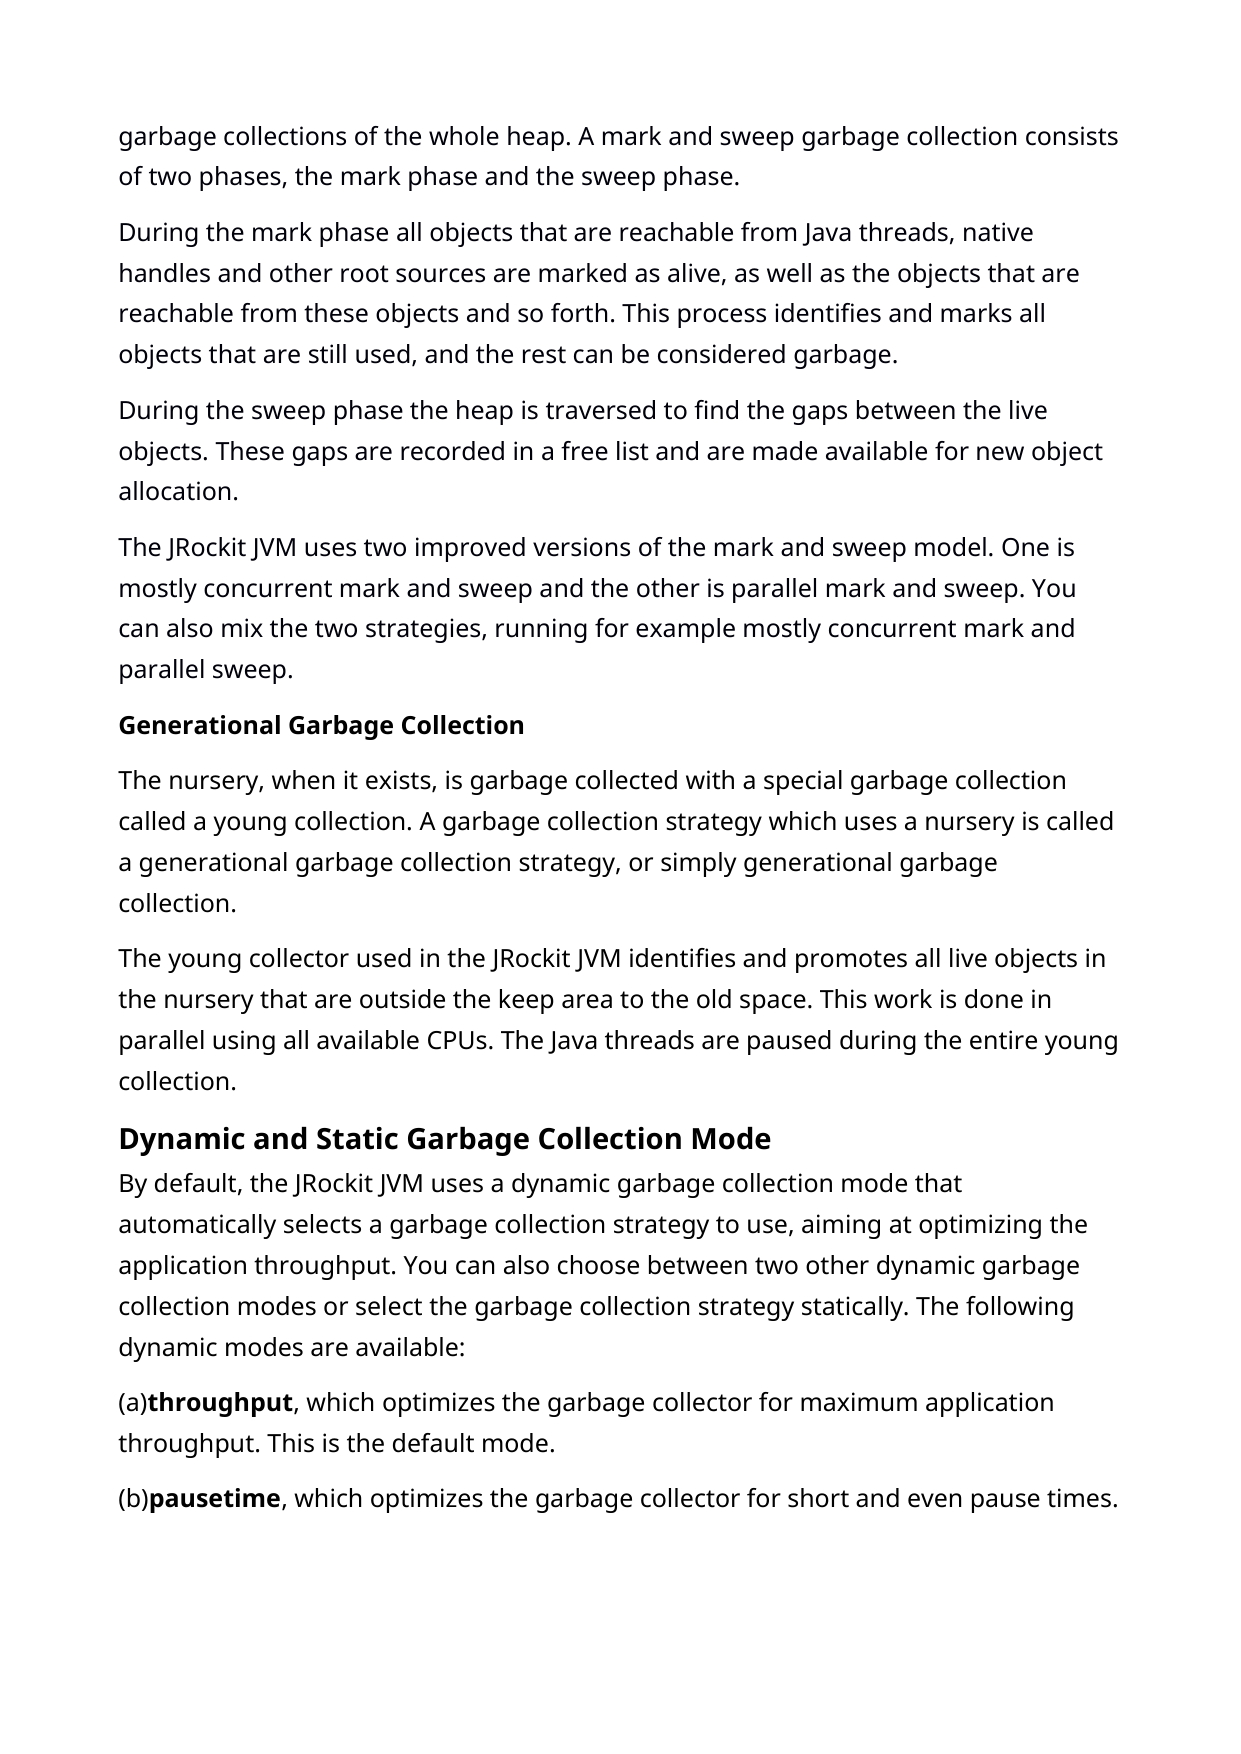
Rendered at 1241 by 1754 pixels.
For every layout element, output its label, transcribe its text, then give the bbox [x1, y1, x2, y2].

text (b)pausetime, which optimizes the garbage collector for short and even pause times. [118, 1481, 1122, 1515]
text During the mark phase all objects that are reachable from Java threads, native handles and other root sources are marked as alive, as well as the objects that are reachable from these objects and so forth. This process identifies and marks all objects that are still used, and the rest can be considered garbage. [118, 214, 1122, 371]
text Dynamic and Static Garbage Collection Mode [118, 1118, 1122, 1158]
text (a)throughput, which optimizes the garbage collector for maximum application throughput. This is the default mode. [118, 1385, 1122, 1460]
text The JRockit JVM uses two improved versions of the mark and sweep model. One is mostly concurrent mark and sweep and the other is parallel mark and sweep. You can also mix the two strategies, running for example mostly concurrent mark and parallel sweep. [118, 529, 1122, 686]
text The young collector used in the JRockit JVM identifies and promotes all live objects in the nursery that are outside the keep area to the old space. This work is done in parallel using all available CPUs. The Java threads are paused during the entire young collection. [118, 941, 1122, 1097]
text The nursery, when it exists, is garbage collected with a special garbage collection called a young collection. A garbage collection strategy which uses a nursery is called a generational garbage collection strategy, or simply generational garbage collection. [118, 763, 1122, 919]
text Generational Garbage Collection [118, 707, 1122, 741]
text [118, 118, 1122, 193]
text By default, the JRockit JVM uses a dynamic garbage collection mode that automatically selects a garbage collection strategy to use, aiming at optimizing the application throughput. You can also choose between two other dynamic garbage collection modes or select the garbage collection strategy statically. The following dynamic modes are available: [118, 1166, 1122, 1363]
text During the sweep phase the heap is traversed to find the gaps between the live objects. These gaps are recorded in a free list and are made available for new object allocation. [118, 392, 1122, 508]
